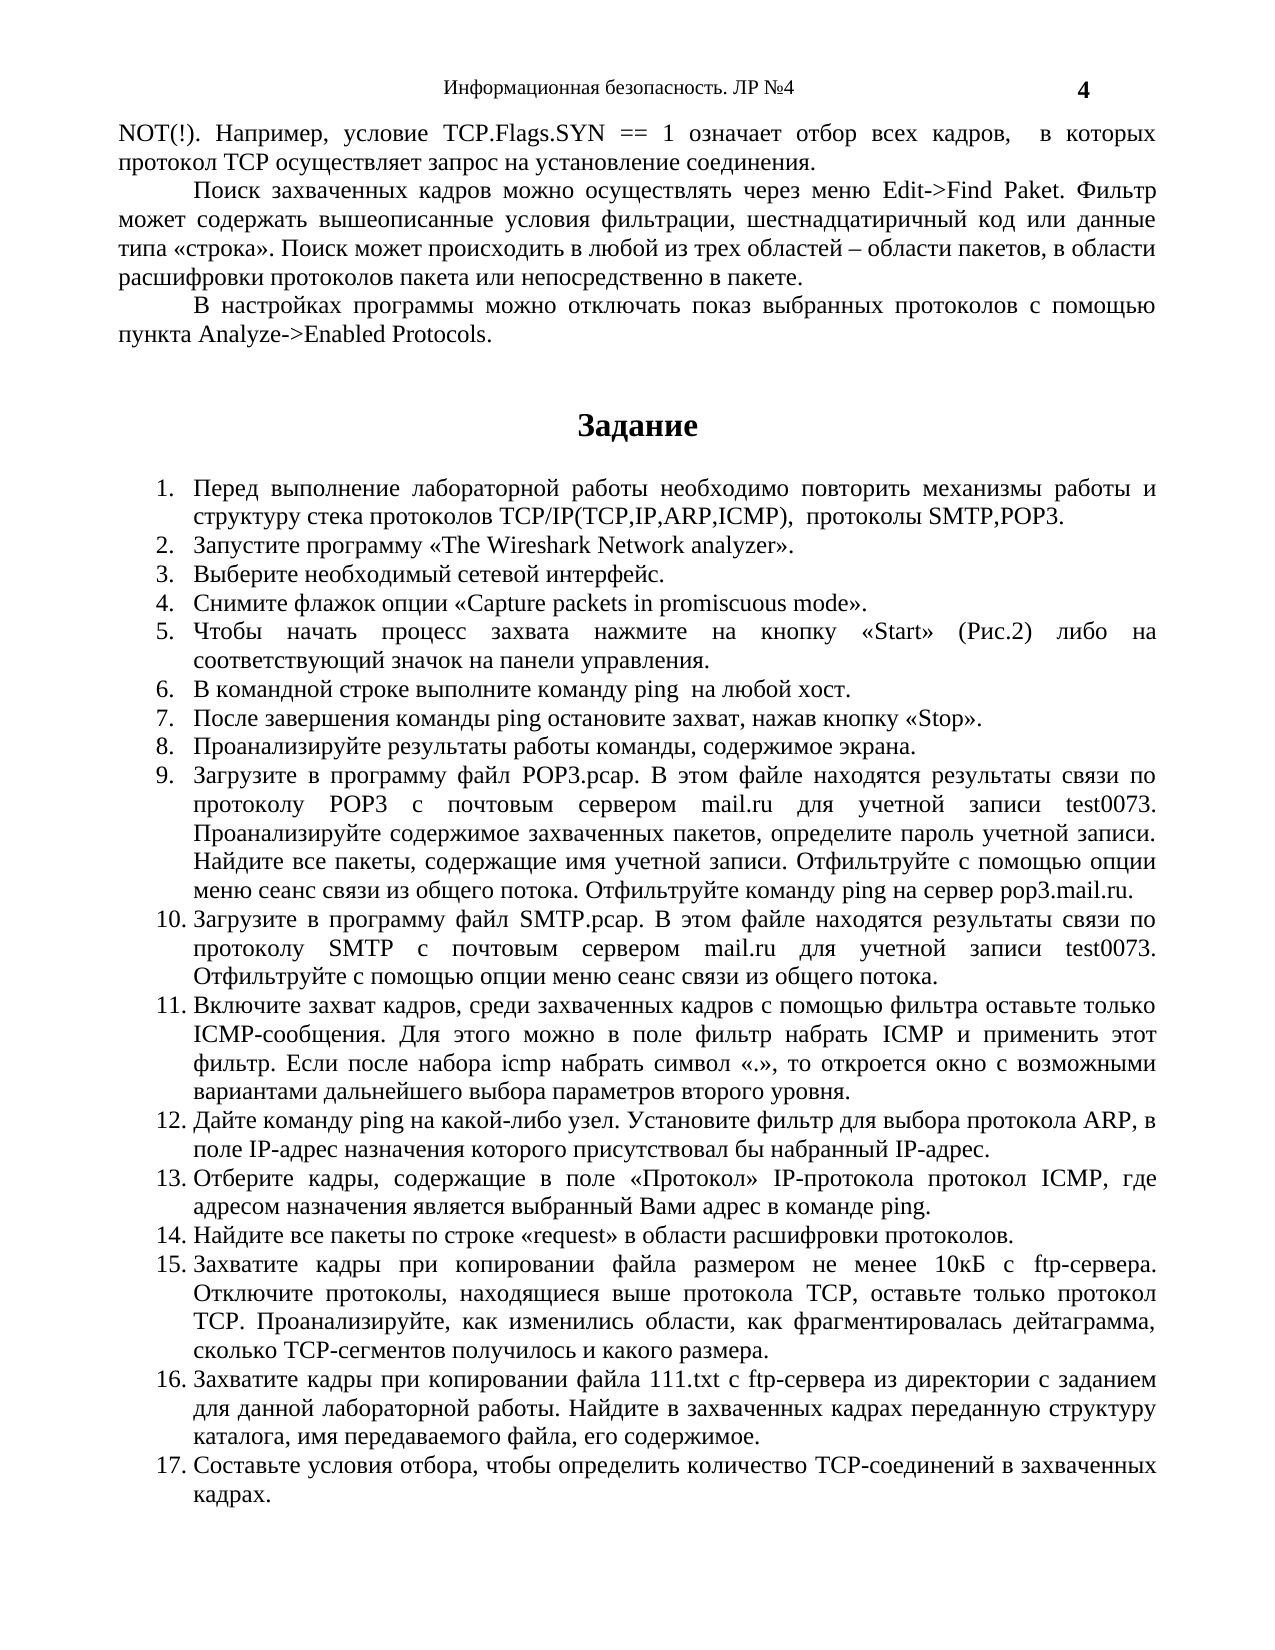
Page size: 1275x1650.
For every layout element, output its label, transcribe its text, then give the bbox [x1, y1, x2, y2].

list Захватите кадры при копировании файла размером не менее 10кБ с ftp-сервера. Отключите протоколы, находящиеся выше протокола TCP, оставьте только протокол TCP. Проанализируйте, как изменились области, как фрагментировалась дейтаграмма, сколько TCP-сегментов получилось и какого размера. [156, 1249, 1157, 1364]
list Включите захват кадров, среди захваченных кадров с помощью фильтра оставьте только ICMP-сообщения. Для этого можно в поле фильтр набрать ICMP и применить этот фильтр. Если после набора icmp набрать символ «.», то откроется окно с возможными вариантами дальнейшего выбора параметров второго уровня. [156, 990, 1157, 1105]
text В настройках программы можно отключать показ выбранных протоколов с помощью пункта Analyze->Enabled Protocols. [118, 291, 1157, 348]
list Выберите необходимый сетевой интерфейс. [156, 559, 1157, 588]
list Загрузите в программу файл POP3.pcap. В этом файле находятся результаты связи по протоколу POP3 с почтовым сервером mail.ru для учетной записи test0073. Проанализируйте содержимое захваченных пакетов, определите пароль учетной записи. Найдите все пакеты, содержащие имя учетной записи. Отфильтруйте с помощью опции меню сеанс связи из общего потока. Отфильтруйте команду ping на сервер pop3.mail.ru. [156, 760, 1157, 904]
text Задание [118, 406, 1157, 444]
list Дайте команду ping на какой-либо узел. Установите фильтр для выбора протокола ARP, в поле IP-адрес назначения которого присутствовал бы набранный IP-адрес. [156, 1105, 1157, 1163]
list В командной строке выполните команду ping на любой хост. [156, 674, 1157, 703]
list Чтобы начать процесс захвата нажмите на кнопку «Start» (Рис.2) либо на соответствующий значок на панели управления. [156, 616, 1157, 674]
list Захватите кадры при копировании файла 111.txt с ftp-сервера из директории с заданием для данной лабораторной работы. Найдите в захваченных кадрах переданную структуру каталога, имя передаваемого файла, его содержимое. [156, 1364, 1157, 1450]
list Загрузите в программу файл SMTP.pcap. В этом файле находятся результаты связи по протоколу SMTP с почтовым сервером mail.ru для учетной записи test0073. Отфильтруйте с помощью опции меню сеанс связи из общего потока. [156, 904, 1157, 990]
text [118, 118, 1157, 176]
list Запустите программу «The Wireshark Network analyzer». [156, 530, 1157, 559]
list Отберите кадры, содержащие в поле «Протокол» IP-протокола протокол ICMP, где адресом назначения является выбранный Вами адрес в команде ping. [156, 1163, 1157, 1220]
list Перед выполнение лабораторной работы необходимо повторить механизмы работы и структуру стека протоколов TCP/IP(TCP,IP,ARP,ICMP), протоколы SMTP,POP3. [156, 473, 1157, 530]
list После завершения команды ping остановите захват, нажав кнопку «Stop». [156, 703, 1157, 731]
text Поиск захваченных кадров можно осуществлять через меню Edit->Find Paket. Фильтр может содержать вышеописанные условия фильтрации, шестнадцатиричный код или данные типа «строка». Поиск может происходить в любой из трех областей – области пакетов, в области расшифровки протоколов пакета или непосредственно в пакете. [118, 176, 1157, 291]
list Проанализируйте результаты работы команды, содержимое экрана. [156, 731, 1157, 760]
list Снимите флажок опции «Capture packets in promiscuous mode». [156, 588, 1157, 616]
list Найдите все пакеты по строке «request» в области расшифровки протоколов. [156, 1220, 1157, 1249]
list Составьте условия отбора, чтобы определить количество TCP-соединений в захваченных кадрах. [156, 1450, 1157, 1508]
